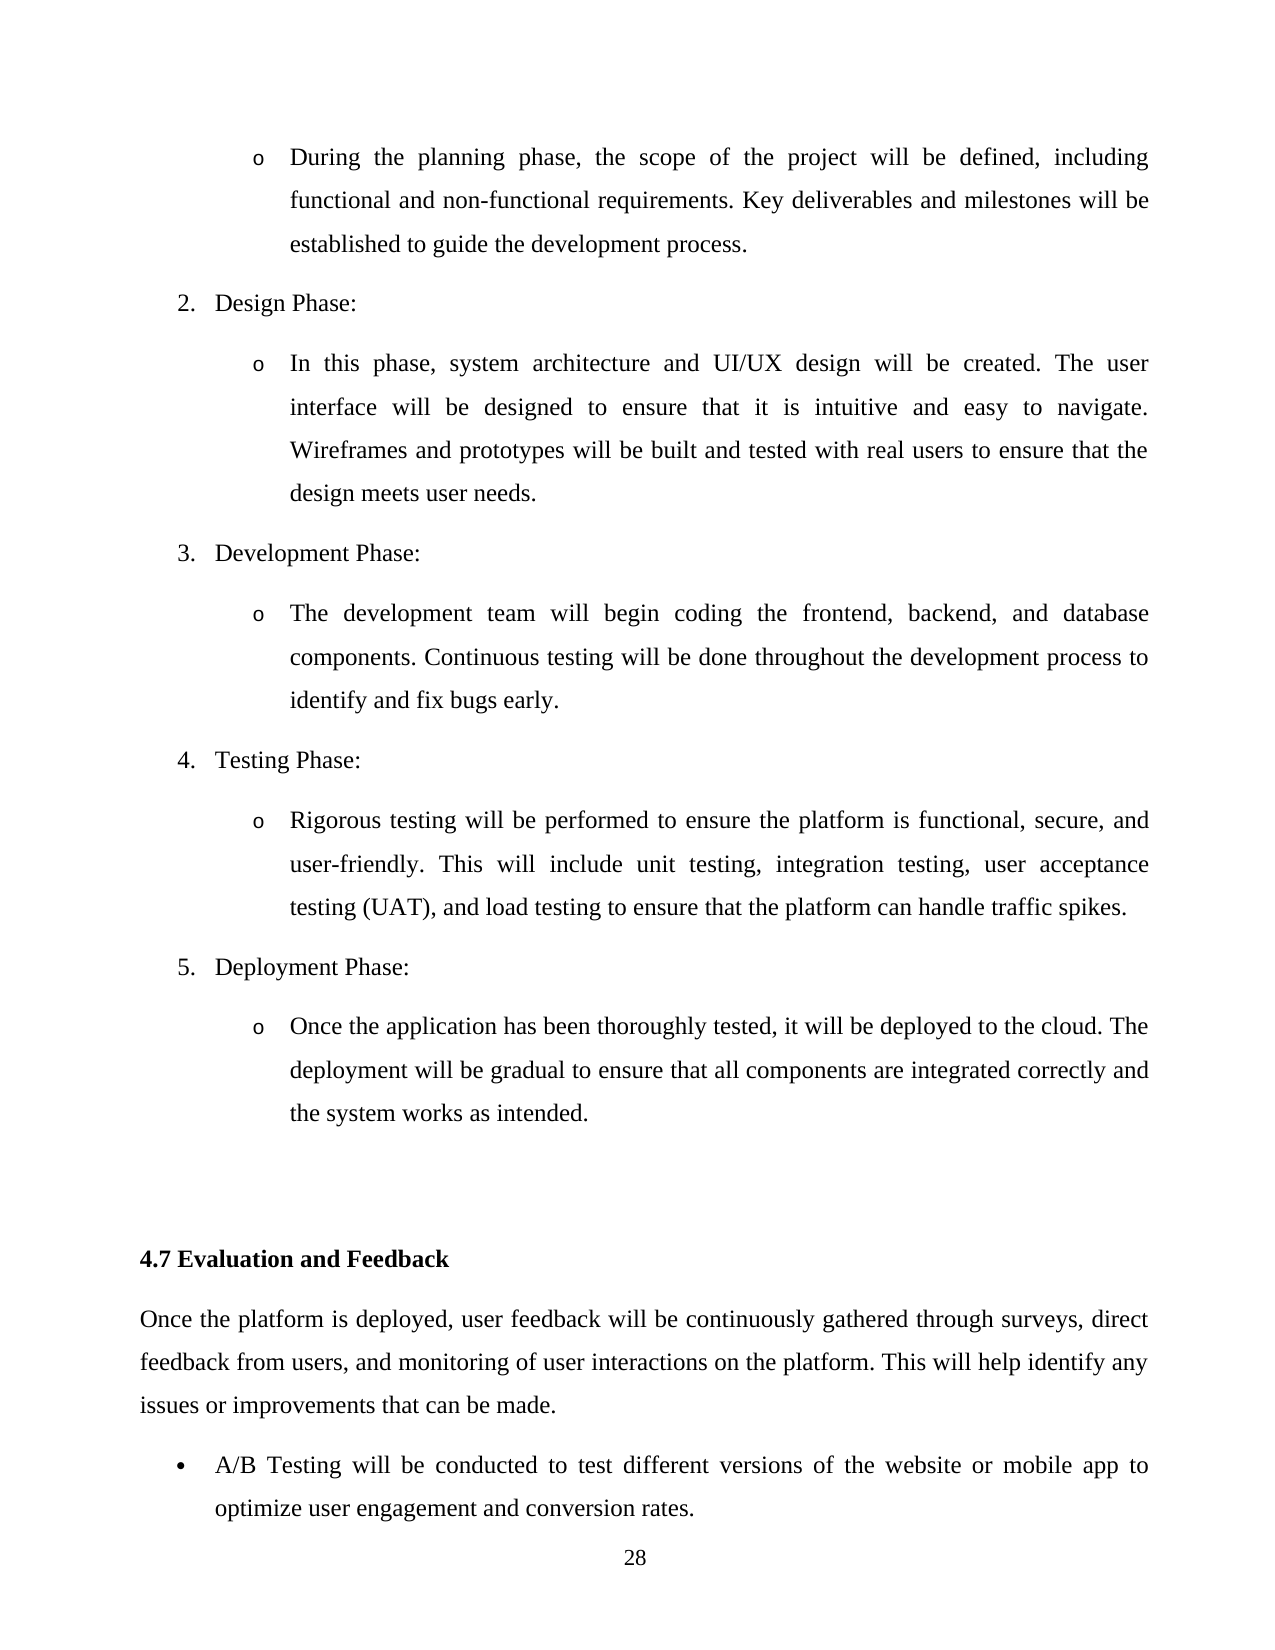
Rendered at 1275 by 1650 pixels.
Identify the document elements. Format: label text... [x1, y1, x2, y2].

list Development Phase: [177, 538, 1150, 567]
text 4.7 Evaluation and Feedback [139, 1244, 1150, 1273]
list Testing Phase: [177, 745, 1150, 774]
list During the planning phase, the scope of the project will be defined, including functional and non-functional requirements. Key deliverables and milestones will be established to guide the development process. [252, 142, 1150, 257]
list Rigorous testing will be performed to ensure the platform is functional, secure, and user-friendly. This will include unit testing, integration testing, user acceptance testing (UAT), and load testing to ensure that the platform can handle traffic spikes. [252, 805, 1150, 921]
list Design Phase: [177, 288, 1150, 317]
list The development team will begin coding the frontend, backend, and database components. Continuous testing will be done throughout the development process to identify and fix bugs early. [252, 598, 1150, 714]
list Deployment Phase: [177, 952, 1150, 980]
list Once the application has been thoroughly tested, it will be deployed to the cloud. The deployment will be gradual to ensure that all components are integrated correctly and the system works as intended. [252, 1011, 1150, 1127]
list A/B Testing will be conducted to test different versions of the website or mobile app to optimize user engagement and conversion rates. [177, 1450, 1150, 1522]
text Once the platform is deployed, user feedback will be continuously gathered through surveys, direct feedback from users, and monitoring of user interactions on the platform. This will help identify any issues or improvements that can be made. [139, 1304, 1150, 1419]
list In this phase, system architecture and UI/UX design will be created. The user interface will be designed to ensure that it is intuitive and easy to navigate. Wireframes and prototypes will be built and tested with real users to ensure that the design meets user needs. [252, 348, 1150, 507]
